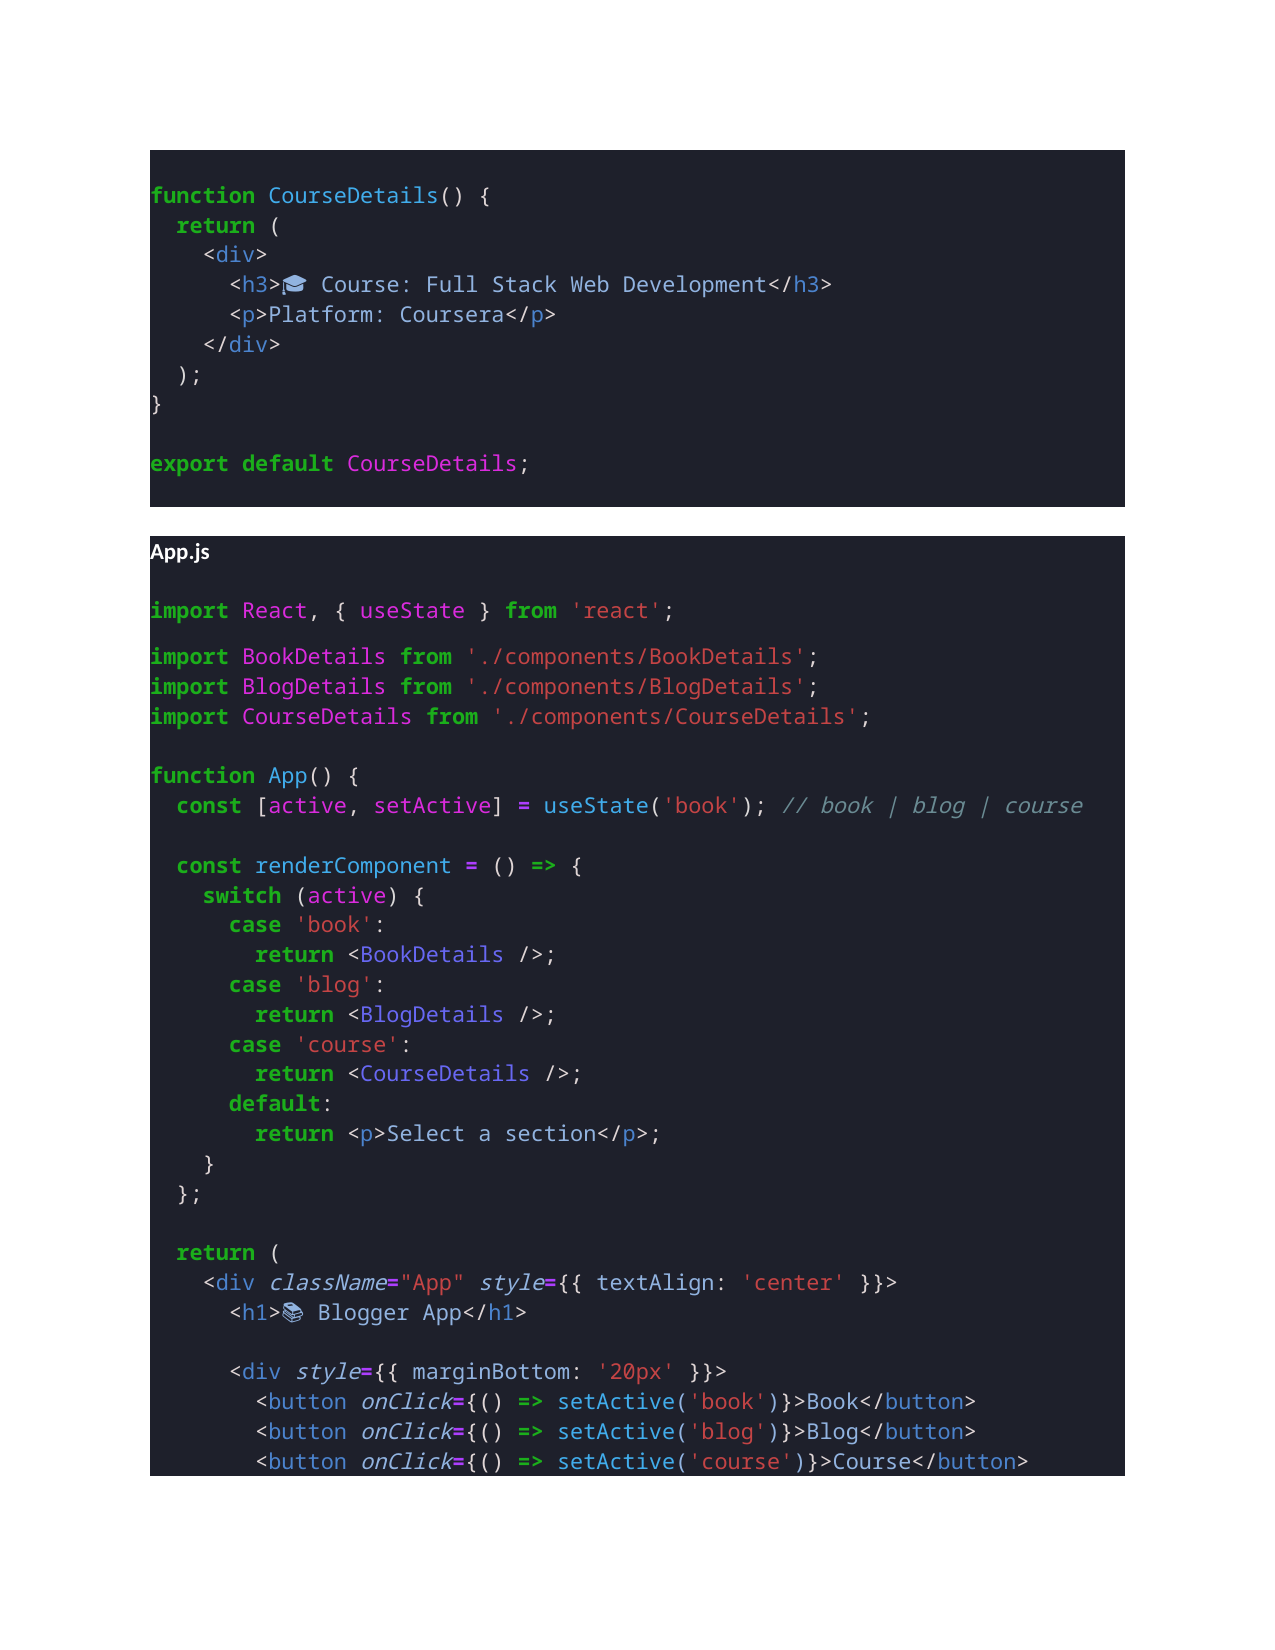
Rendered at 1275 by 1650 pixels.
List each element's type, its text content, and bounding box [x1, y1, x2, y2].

text }; [150, 1178, 1125, 1207]
text import CourseDetails from './components/CourseDetails'; [150, 701, 1125, 731]
text return ( [150, 1237, 1125, 1267]
text <p>Platform: Coursera</p> [150, 299, 1125, 329]
text return <BookDetails />; [150, 939, 1125, 969]
text <button onClick={() => setActive('book')}>Book</button> [150, 1386, 1125, 1416]
text <button onClick={() => setActive('blog')}>Blog</button> [150, 1416, 1125, 1446]
text const renderComponent = () => { [150, 850, 1125, 880]
text <h3>🎓 Course: Full Stack Web Development</h3> [150, 269, 1125, 299]
text export default CourseDetails; [150, 448, 1125, 478]
text function CourseDetails() { [150, 180, 1125, 209]
text return <p>Select a section</p>; [150, 1118, 1125, 1148]
text <div> [150, 239, 1125, 269]
text return ( [150, 209, 1125, 239]
text </div> [150, 329, 1125, 358]
text } [150, 388, 1125, 418]
text function App() { [150, 761, 1125, 790]
text <div className="App" style={{ textAlign: 'center' }}> [150, 1267, 1125, 1297]
text case 'book': [150, 909, 1125, 939]
text <div style={{ marginBottom: '20px' }}> [150, 1356, 1125, 1386]
text App.js import React, { useState } from 'react'; [150, 536, 1125, 625]
text import BlogDetails from './components/BlogDetails'; [150, 671, 1125, 701]
text case 'blog': [150, 969, 1125, 999]
text } [150, 1148, 1125, 1178]
text switch (active) { [150, 880, 1125, 909]
text const [active, setActive] = useState('book'); // book | blog | course [150, 790, 1125, 820]
text return <CourseDetails />; [150, 1058, 1125, 1088]
text return <BlogDetails />; [150, 999, 1125, 1029]
text import BookDetails from './components/BookDetails'; [150, 641, 1125, 671]
text case 'course': [150, 1029, 1125, 1058]
text ); [150, 358, 1125, 388]
text <h1>📚 Blogger App</h1> [150, 1297, 1125, 1327]
text default: [150, 1088, 1125, 1118]
text <button onClick={() => setActive('course')}>Course</button> [150, 1446, 1125, 1476]
